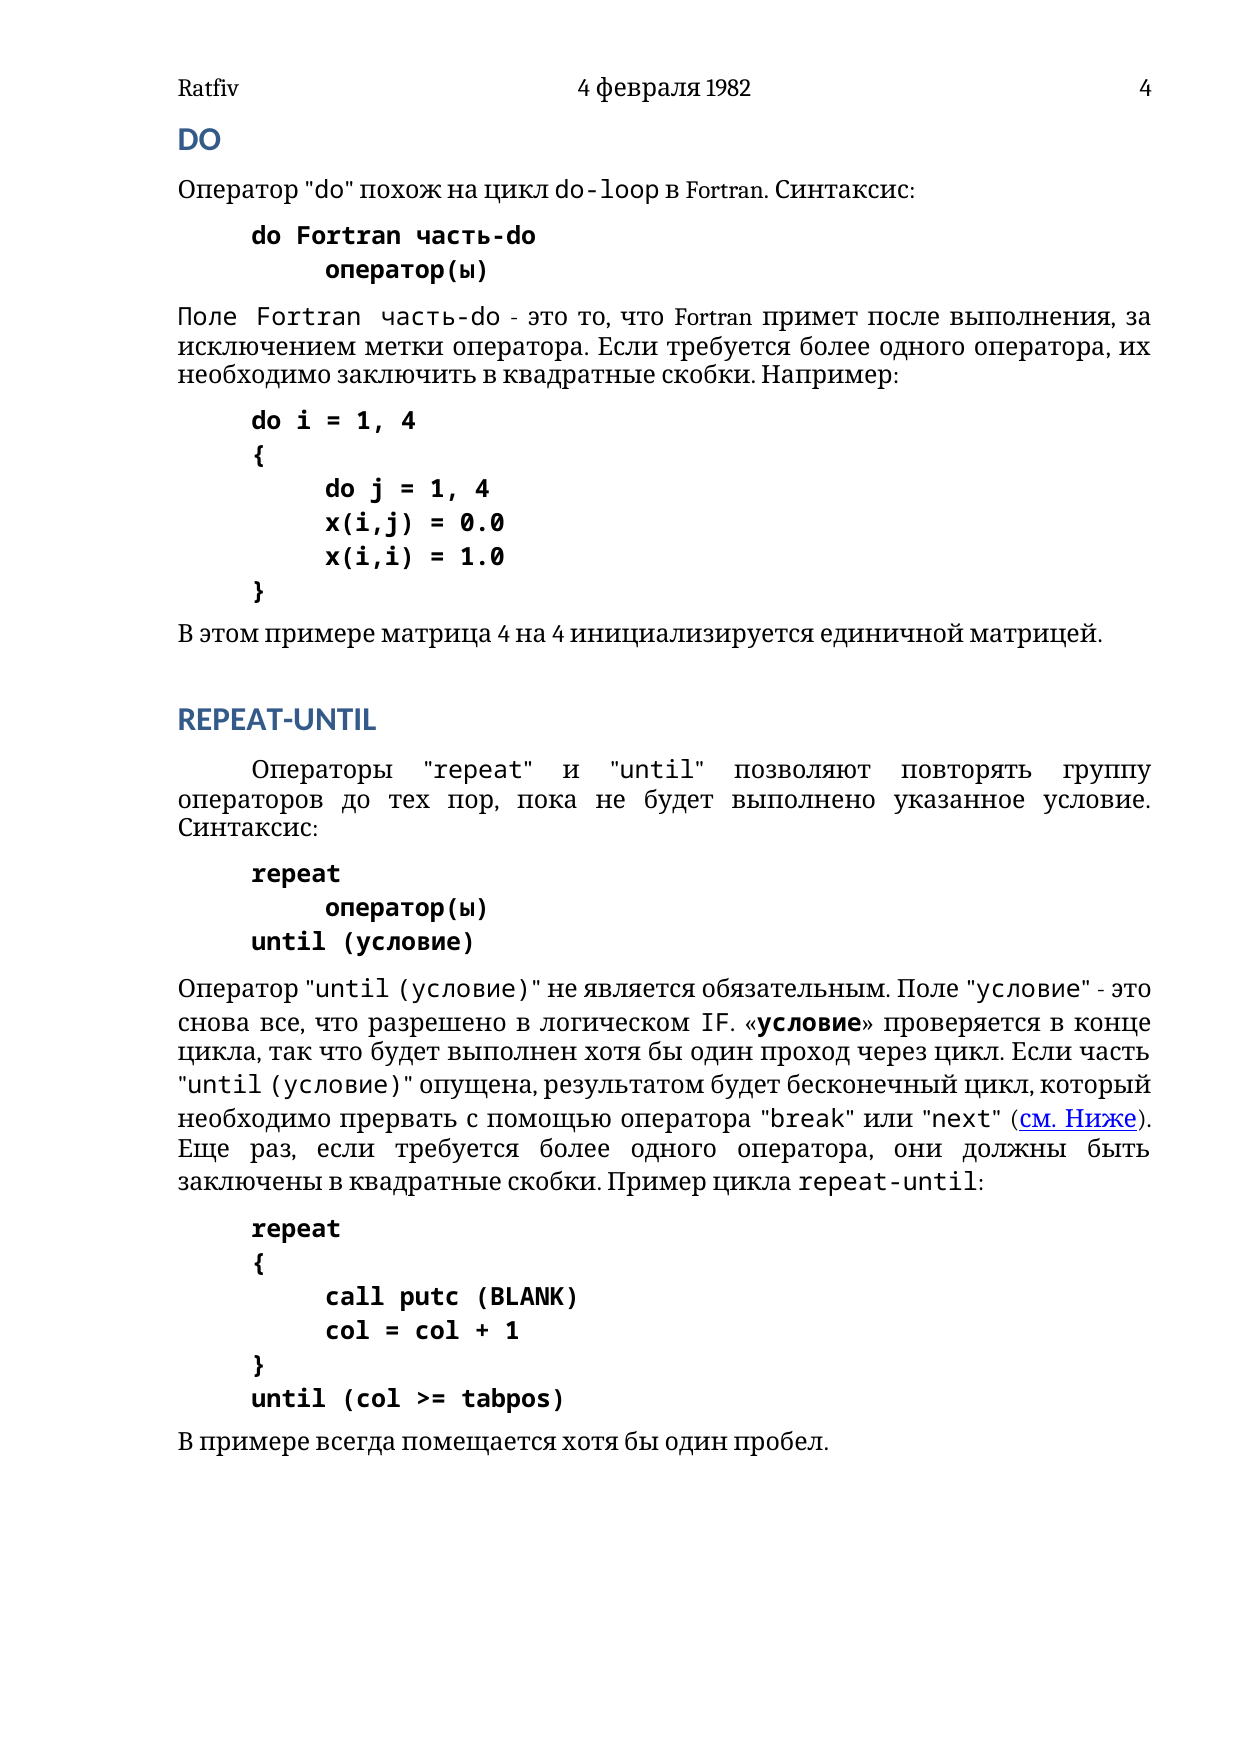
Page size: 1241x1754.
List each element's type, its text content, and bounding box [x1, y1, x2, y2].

text call putc (BLANK) [325, 1279, 1152, 1313]
text В этом примере матрица 4 на 4 инициализируется единичной матрицей. [177, 619, 1152, 648]
text оператор(ы) [325, 889, 1152, 924]
text Поле Fortran часть-do - это то, что Fortran примет после выполнения, за исключением метки оператора. Если требуется более одного оператора, их необходимо заключить в квадратные скобки. Например: [177, 298, 1152, 390]
text оператор(ы) [325, 252, 1152, 286]
subtitle DO [177, 118, 1152, 159]
text { [251, 437, 1152, 471]
text col = col + 1 [325, 1313, 1152, 1347]
text В примере всегда помещается хотя бы один пробел. [177, 1427, 1152, 1456]
text Оператор "do" похож на цикл do-loop в Fortran. Синтаксис: [177, 171, 1152, 205]
text Оператор "until (условие)" не является обязательным. Поле "условие" - это снова все, что разрешено в логическом IF. «условие» проверяется в конце цикла, так что будет выполнен хотя бы один проход через цикл. Если часть "until (условие)" опущена, результатом будет бесконечный цикл, который необходимо прервать с помощью оператора "break" или "next" (см. Ниже). Еще раз, если требуется более одного оператора, они должны быть заключены в квадратные скобки. Пример цикла repeat-until: [177, 970, 1152, 1198]
text { [251, 1244, 1152, 1279]
text repeat [251, 1211, 1152, 1244]
text do i = 1, 4 [251, 403, 1152, 437]
text x(i,j) = 0.0 [325, 505, 1152, 539]
text repeat [251, 856, 1152, 889]
text do j = 1, 4 [325, 471, 1152, 505]
text Операторы "repeat" и "until" позволяют повторять группу операторов до тех пор, пока не будет выполнено указанное условие. Синтаксис: [177, 751, 1152, 843]
text until (условие) [251, 924, 1152, 958]
text x(i,i) = 1.0 [325, 539, 1152, 573]
text } [251, 1347, 1152, 1381]
text do Fortran часть-do [251, 218, 1152, 252]
text } [251, 573, 1152, 607]
subtitle REPEAT-UNTIL [177, 698, 1152, 739]
text until (col >= tabpos) [251, 1381, 1152, 1415]
